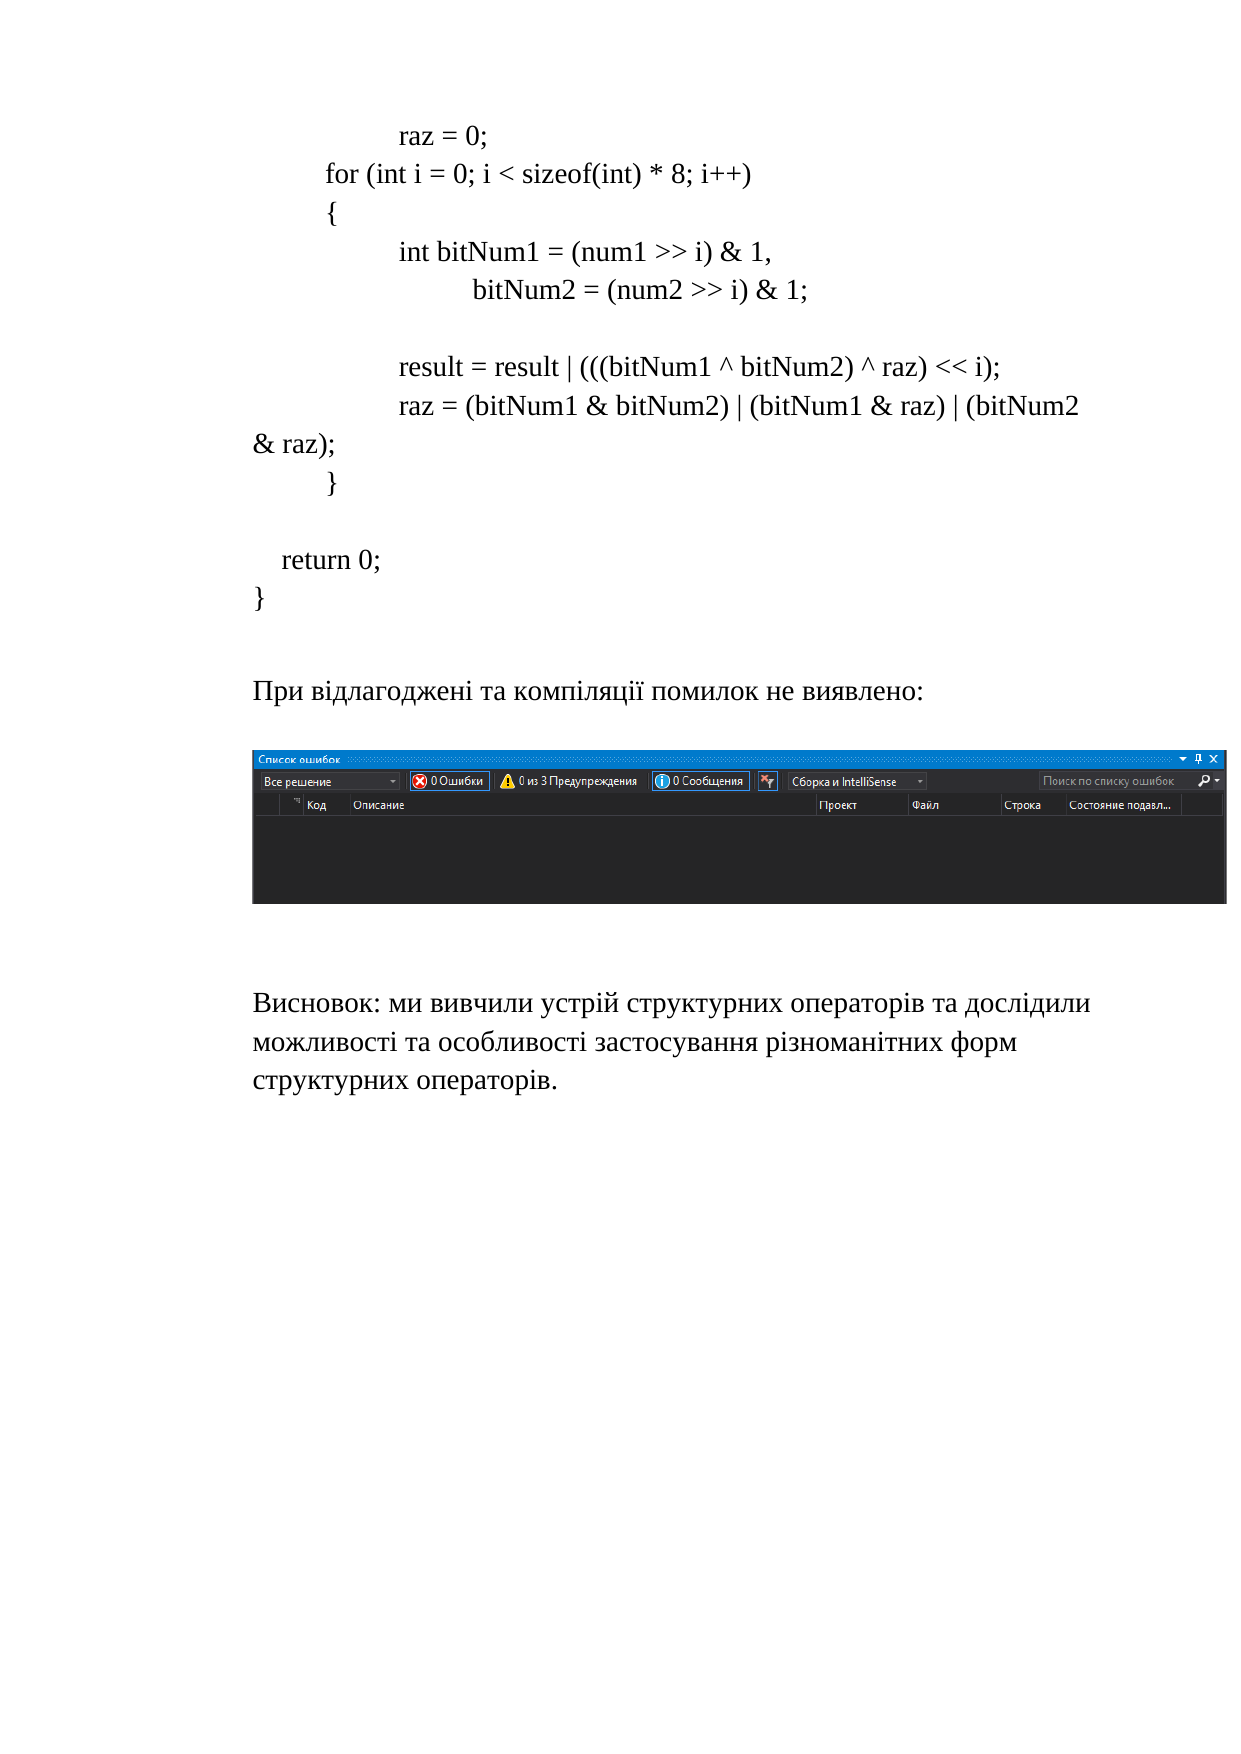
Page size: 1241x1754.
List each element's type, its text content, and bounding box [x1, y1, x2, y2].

list return 0; [252, 542, 1093, 576]
list } [252, 581, 1093, 614]
list result = result | (((bitNum1 ^ bitNum2) ^ raz) << i); [252, 349, 1093, 383]
list for (int i = 0; i < sizeof(int) * 8; i++) [252, 157, 1093, 190]
list Висновок: ми вивчили устрій структурних операторів та дослідили можливості та особливості застосування різноманітних форм структурних операторів. [252, 985, 1093, 1096]
list При відлагоджені та компіляції помилок не виявлено: [252, 673, 1093, 707]
list int bitNum1 = (num1 >> i) & 1, [252, 234, 1093, 267]
picture [252, 750, 1227, 904]
list raz = 0; [252, 118, 1093, 152]
list raz = (bitNum1 & bitNum2) | (bitNum1 & raz) | (bitNum2 & raz); [252, 388, 1093, 460]
list } [252, 465, 1093, 498]
list { [252, 195, 1093, 229]
list bitNum2 = (num2 >> i) & 1; [252, 272, 1093, 306]
